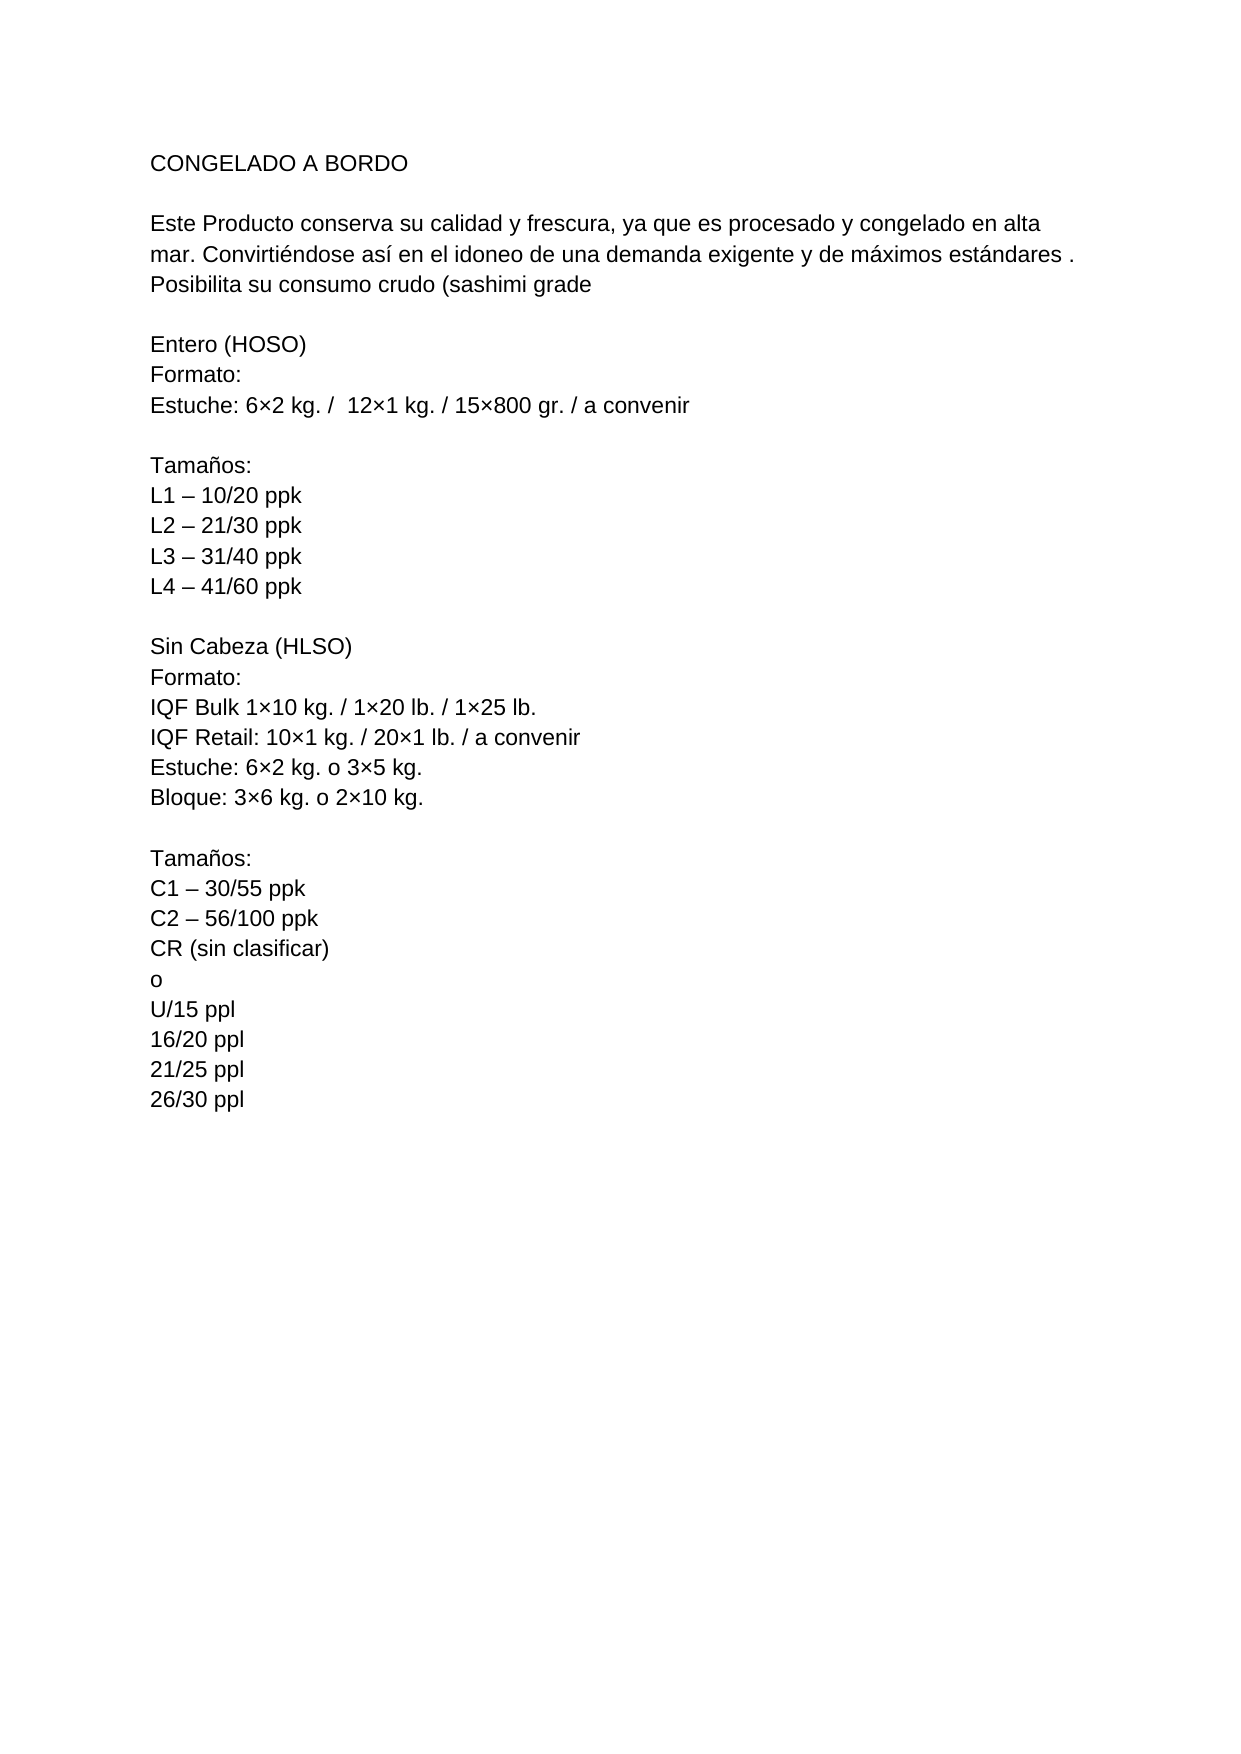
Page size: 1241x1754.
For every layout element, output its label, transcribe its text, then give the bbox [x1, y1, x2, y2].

text L3 – 31/40 ppk [150, 543, 1090, 569]
text o [150, 966, 1090, 992]
text CR (sin clasificar) [150, 935, 1090, 962]
text Formato: [150, 663, 1090, 690]
text 26/30 ppl [150, 1086, 1090, 1113]
text Estuche: 6×2 kg. / 12×1 kg. / 15×800 gr. / a convenir [150, 392, 1090, 418]
text L1 – 10/20 ppk [150, 482, 1090, 509]
text Estuche: 6×2 kg. o 3×5 kg. [150, 754, 1090, 781]
text Sin Cabeza (HLSO) [150, 633, 1090, 660]
text Bloque: 3×6 kg. o 2×10 kg. [150, 784, 1090, 811]
text Este Producto conserva su calidad y frescura, ya que es procesado y congelado en alta mar. Convirtiéndose así en el idoneo de una demanda exigente y de máximos estándares . [150, 210, 1090, 267]
text L4 – 41/60 ppk [150, 573, 1090, 599]
text U/15 ppl [150, 996, 1090, 1022]
text L2 – 21/30 ppk [150, 512, 1090, 539]
text C1 – 30/55 ppk [150, 875, 1090, 901]
text 16/20 ppl [150, 1026, 1090, 1052]
text IQF Bulk 1×10 kg. / 1×20 lb. / 1×25 lb. [150, 694, 1090, 720]
text Entero (HOSO) [150, 331, 1090, 358]
text IQF Retail: 10×1 kg. / 20×1 lb. / a convenir [150, 724, 1090, 750]
text Posibilita su consumo crudo (sashimi grade [150, 271, 1090, 297]
text Tamaños: [150, 845, 1090, 871]
text C2 – 56/100 ppk [150, 905, 1090, 932]
text Formato: [150, 361, 1090, 388]
text 21/25 ppl [150, 1056, 1090, 1083]
text CONGELADO A BORDO [150, 150, 1090, 176]
text Tamaños: [150, 452, 1090, 478]
